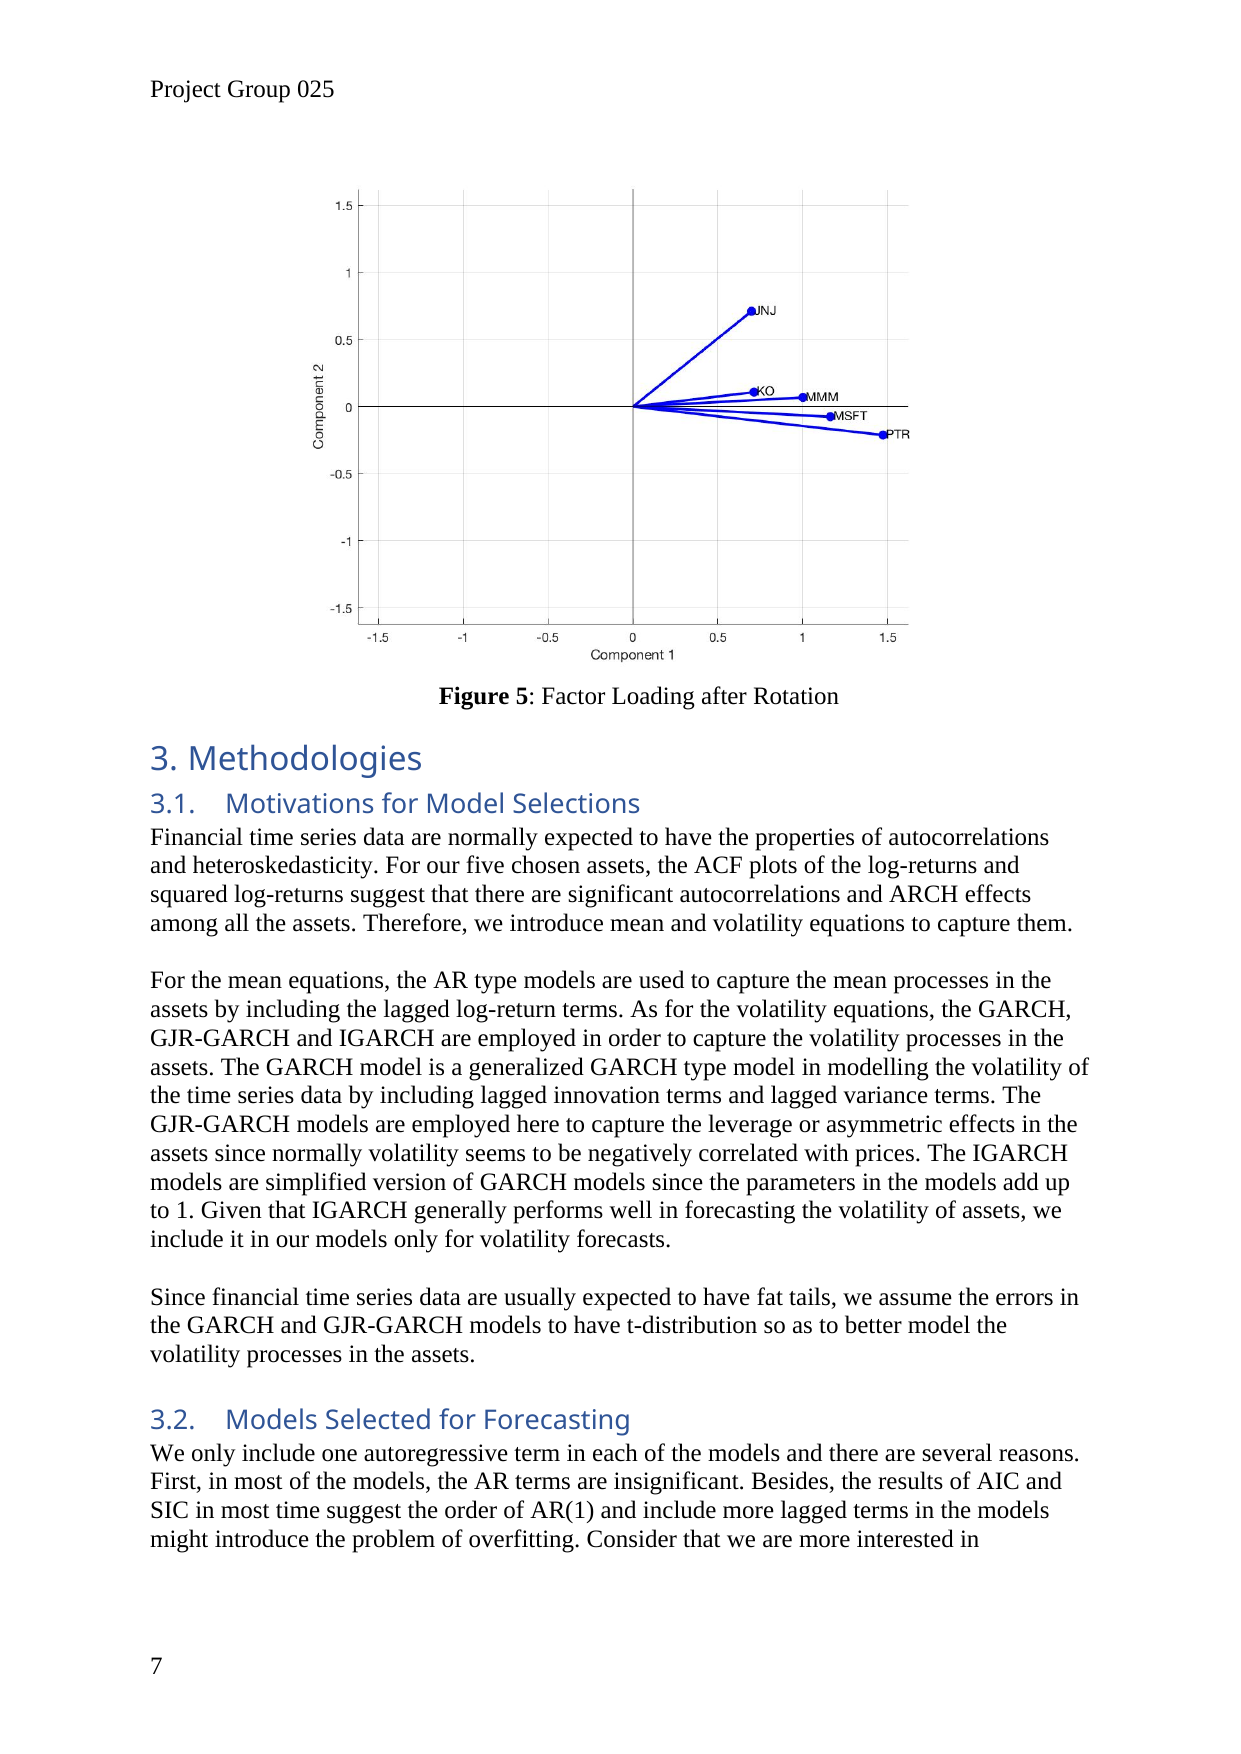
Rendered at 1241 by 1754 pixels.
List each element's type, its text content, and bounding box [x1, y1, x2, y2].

subtitle Motivations for Model Selections [150, 785, 1090, 822]
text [150, 1438, 1090, 1553]
text For the mean equations, the AR type models are used to capture the mean processes in the assets by including the lagged log-return terms. As for the volatility equations, the GARCH, GJR-GARCH and IGARCH are employed in order to capture the volatility processes in the assets. The GARCH model is a generalized GARCH type model in modelling the volatility of the time series data by including lagged innovation terms and lagged variance terms. The GJR-GARCH models are employed here to capture the leverage or asymmetric effects in the assets since normally volatility seems to be negatively correlated with prices. The IGARCH models are simplified version of GARCH models since the parameters in the models add up to 1. Given that IGARCH generally performs well in forecasting the volatility of assets, we include it in our models only for volatility forecasts. [150, 965, 1090, 1253]
subtitle Methodologies [150, 735, 1090, 781]
subtitle Models Selected for Forecasting [150, 1401, 1090, 1438]
text Since financial time series data are usually expected to have fat tails, we assume the errors in the GARCH and GJR-GARCH models to have t-distribution so as to better model the volatility processes in the assets. [150, 1282, 1090, 1368]
picture [265, 150, 975, 682]
list Figure 5: Factor Loading after Rotation [187, 681, 1090, 710]
text Financial time series data are normally expected to have the properties of autocorrelations and heteroskedasticity. For our five chosen assets, the ACF plots of the log-returns and squared log-returns suggest that there are significant autocorrelations and ARCH effects among all the assets. Therefore, we introduce mean and volatility equations to capture them. [150, 822, 1090, 937]
